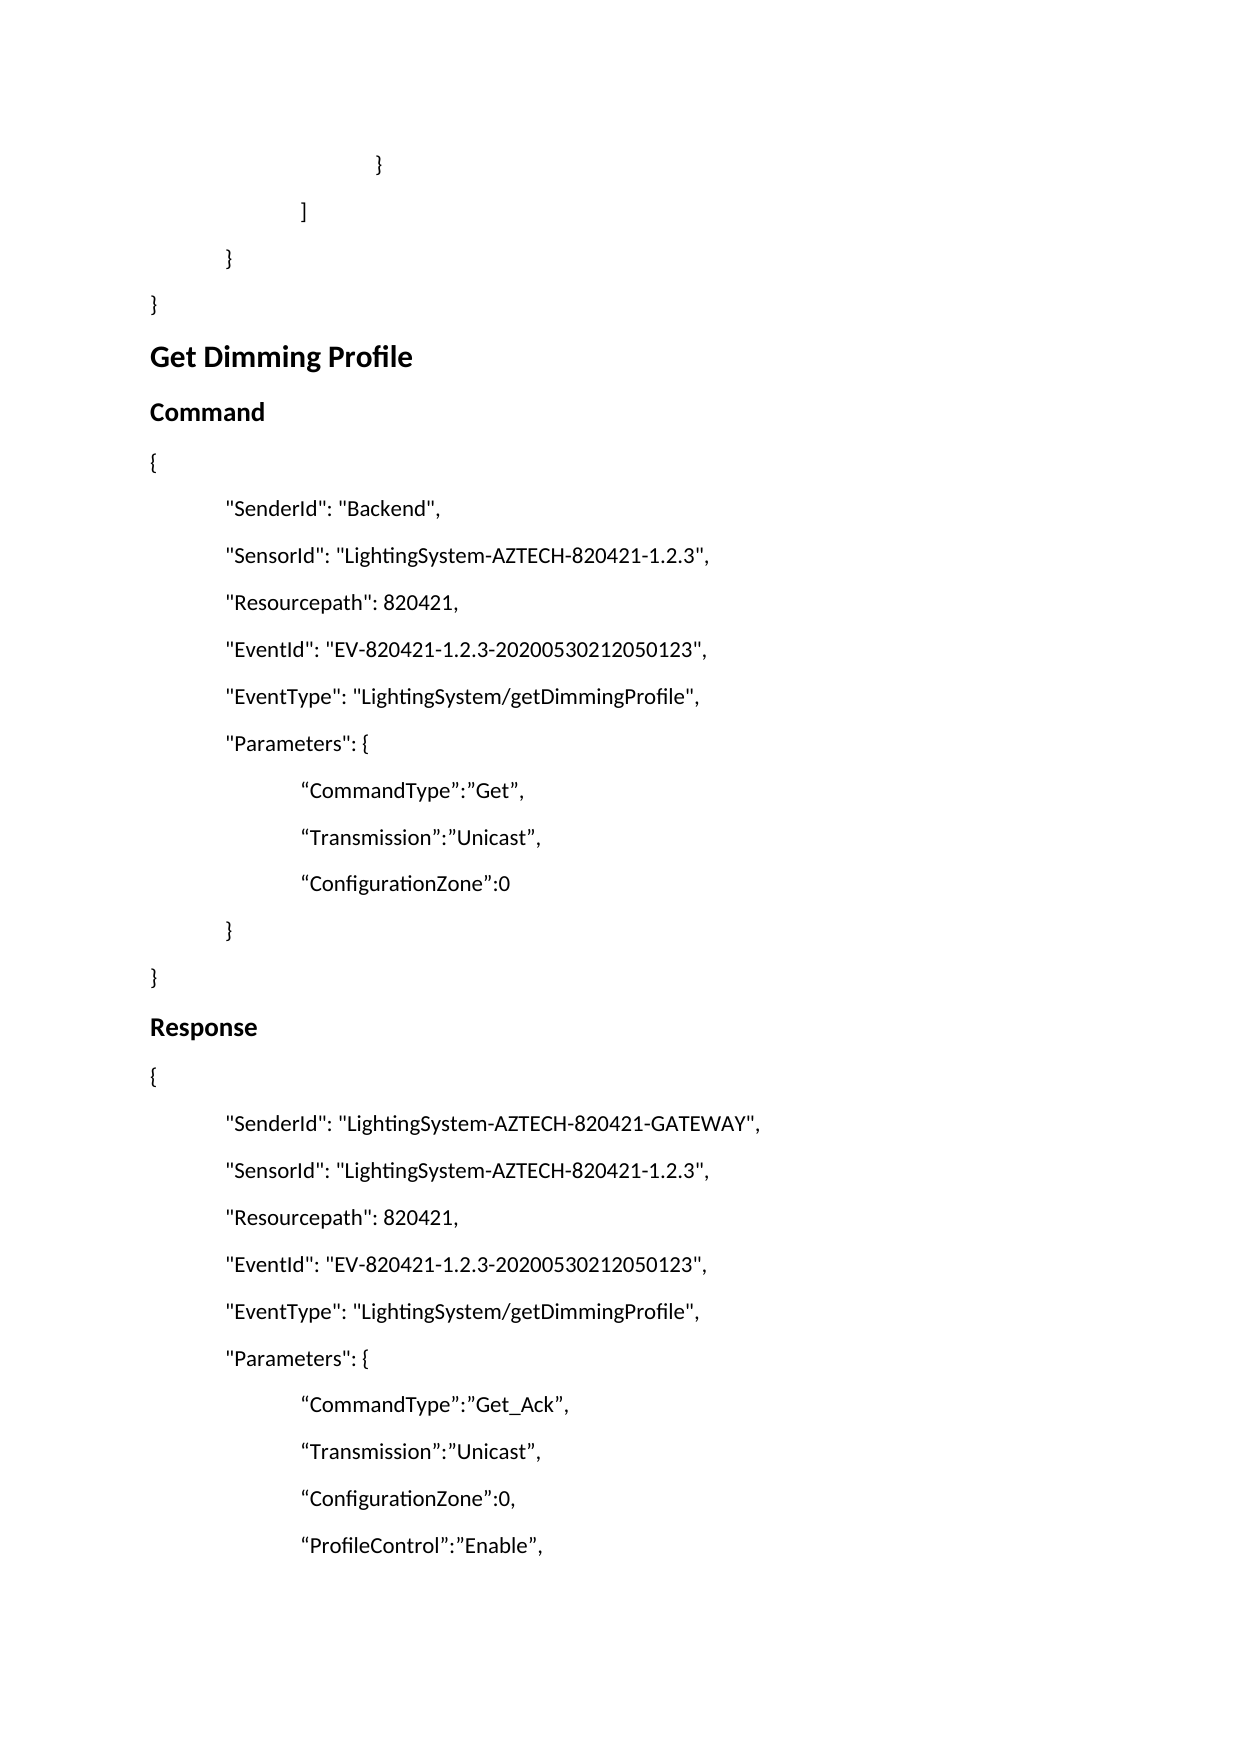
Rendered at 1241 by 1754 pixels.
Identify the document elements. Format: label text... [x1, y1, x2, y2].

text "SenderId": "Backend", [150, 494, 1090, 522]
text "EventId": "EV-820421-1.2.3-20200530212050123", [150, 635, 1090, 663]
text “ConfigurationZone”:0, [225, 1484, 1090, 1512]
text } [225, 150, 1090, 178]
text "Resourcepath": 820421, [150, 1203, 1090, 1231]
text "Resourcepath": 820421, [150, 588, 1090, 616]
text “ConfigurationZone”:0 [225, 869, 1090, 897]
text "SensorId": "LightingSystem-AZTECH-820421-1.2.3", [150, 1156, 1090, 1184]
text "SenderId": "LightingSystem-AZTECH-820421-GATEWAY", [150, 1109, 1090, 1137]
text "EventId": "EV-820421-1.2.3-20200530212050123", [150, 1250, 1090, 1278]
text “Transmission”:”Unicast”, [225, 823, 1090, 851]
text } [150, 244, 1090, 272]
text “CommandType”:”Get_Ack”, [225, 1391, 1090, 1418]
text "EventType": "LightingSystem/getDimmingProfile", [150, 682, 1090, 710]
text Command [150, 395, 1090, 428]
text } [150, 291, 1090, 319]
text "SensorId": "LightingSystem-AZTECH-820421-1.2.3", [150, 541, 1090, 569]
text Response [150, 1010, 1090, 1043]
text "Parameters": { [150, 729, 1090, 757]
text Get Dimming Profile [150, 337, 1090, 376]
text “CommandType”:”Get”, [225, 776, 1090, 804]
text } [150, 963, 1090, 991]
text { [150, 1062, 1090, 1090]
text "Parameters": { [150, 1344, 1090, 1372]
text ] [225, 197, 1090, 225]
text “ProfileControl”:”Enable”, [225, 1531, 1090, 1559]
text { [150, 448, 1090, 476]
text "EventType": "LightingSystem/getDimmingProfile", [150, 1297, 1090, 1325]
text “Transmission”:”Unicast”, [225, 1437, 1090, 1465]
text } [150, 916, 1090, 944]
